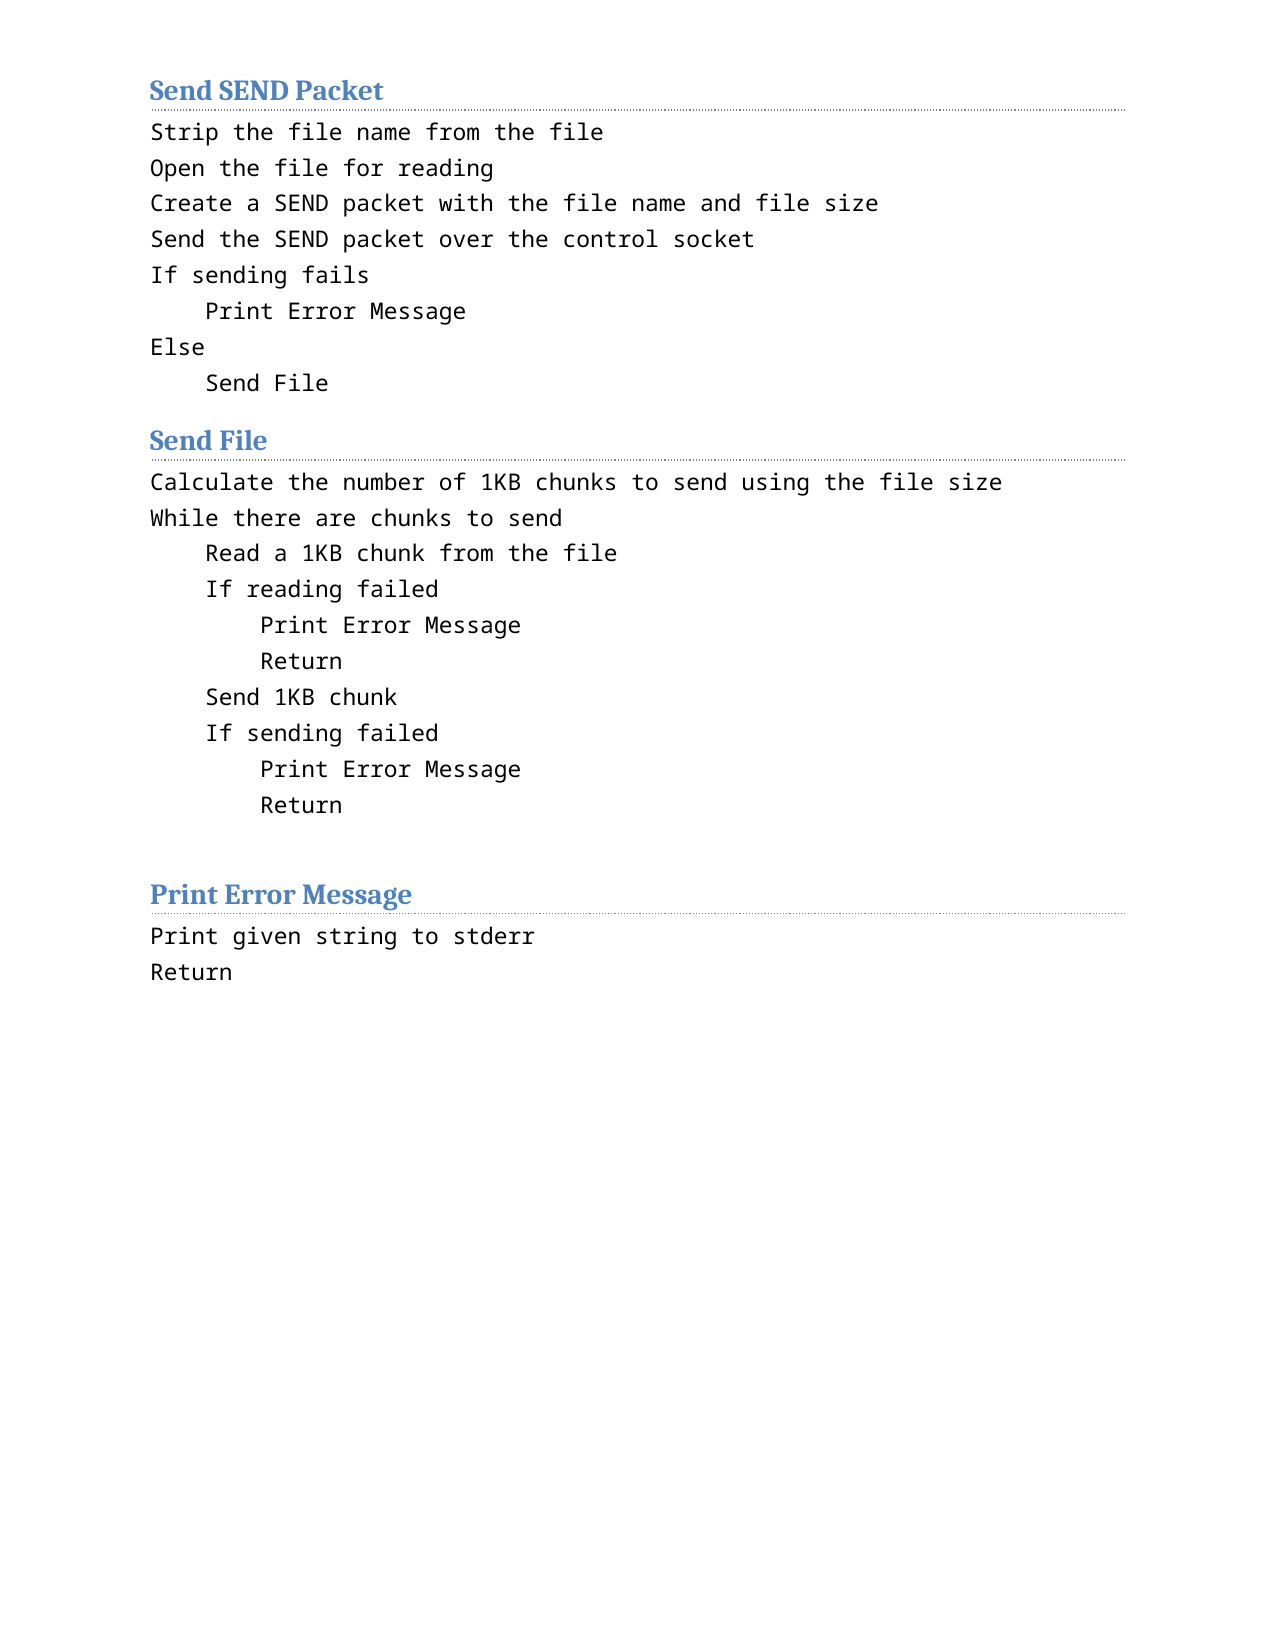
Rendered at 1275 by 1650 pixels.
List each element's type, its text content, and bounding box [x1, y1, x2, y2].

text Else [150, 331, 1125, 362]
text Return [150, 789, 1125, 820]
text Send File [150, 367, 1125, 398]
text Read a 1KB chunk from the file [150, 537, 1125, 569]
text If reading failed [150, 573, 1125, 604]
text Print Error Message [150, 753, 1125, 784]
text Send 1KB chunk [150, 681, 1125, 712]
text Print given string to stderr [150, 919, 1125, 951]
text Return [150, 956, 1125, 987]
subtitle Send File [150, 424, 1125, 461]
text Calculate the number of 1KB chunks to send using the file size [150, 466, 1125, 497]
text Send the SEND packet over the control socket [150, 223, 1125, 254]
text Open the file for reading [150, 151, 1125, 183]
subtitle Send SEND Packet [150, 74, 1125, 111]
text Strip the file name from the file [150, 116, 1125, 147]
text If sending failed [150, 717, 1125, 748]
text If sending fails [150, 259, 1125, 291]
subtitle Print Error Message [150, 878, 1125, 914]
text While there are chunks to send [150, 501, 1125, 533]
text Print Error Message [150, 609, 1125, 641]
text Print Error Message [150, 295, 1125, 326]
text Return [150, 645, 1125, 676]
text Create a SEND packet with the file name and file size [150, 187, 1125, 219]
